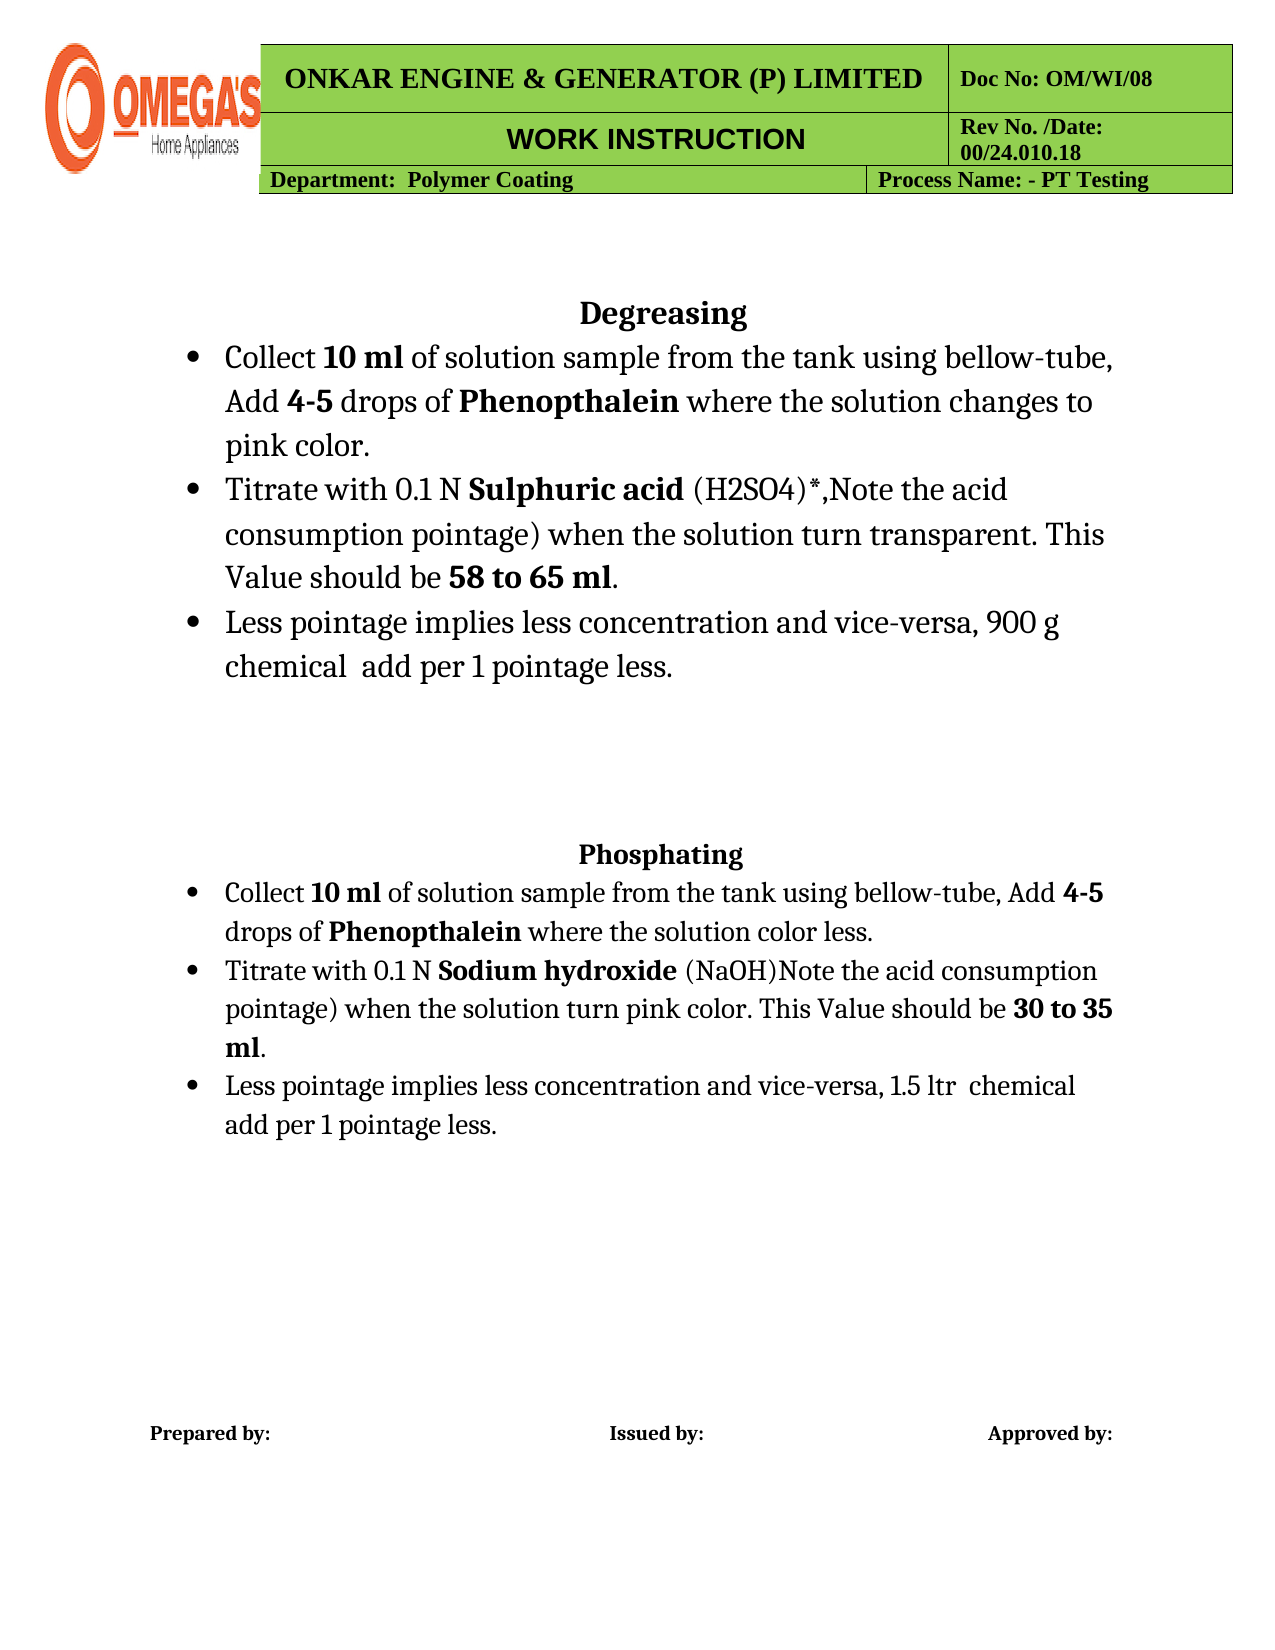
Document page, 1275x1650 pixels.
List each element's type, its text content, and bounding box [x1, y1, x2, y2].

list Phosphating [225, 838, 1125, 872]
list Less pointage implies less concentration and vice-versa, 900 g chemical add per 1 pointage less. [187, 603, 1125, 685]
list Less pointage implies less concentration and vice-versa, 1.5 ltr chemical add per 1 pointage less. [187, 1069, 1125, 1141]
table_cell WORK INSTRUCTION [261, 113, 948, 165]
table_header [42, 44, 259, 193]
list Titrate with 0.1 N Sulphuric acid (H2SO4)*,Note the acid consumption pointage) when the solution turn transparent. This Value should be 58 to 65 ml. [187, 471, 1125, 597]
picture [45, 43, 261, 174]
list Titrate with 0.1 N Sodium hydroxide (NaOH)Note the acid consumption pointage) when the solution turn pink color. This Value should be 30 to 35 ml. [187, 954, 1125, 1064]
text Prepared by: Issued by: Approved by: [150, 1421, 1125, 1445]
table_cell Rev No. /Date: 00/24.010.18 [949, 113, 1232, 165]
list Collect 10 ml of solution sample from the tank using bellow-tube, Add 4-5 drops of Phenopthalein where the solution color less. [187, 877, 1125, 949]
table_cell Process Name: - PT Testing [867, 166, 1232, 193]
text Degreasing [150, 294, 1125, 333]
table_header Doc No: OM/WI/08 [949, 45, 1232, 112]
table_header ONKAR ENGINE & GENERATOR (P) LIMITED [261, 45, 948, 112]
list Collect 10 ml of solution sample from the tank using bellow-tube, Add 4-5 drops of Phenopthalein where the solution changes to pink color. [187, 339, 1125, 465]
table_cell Department: Polymer Coating [259, 166, 866, 193]
